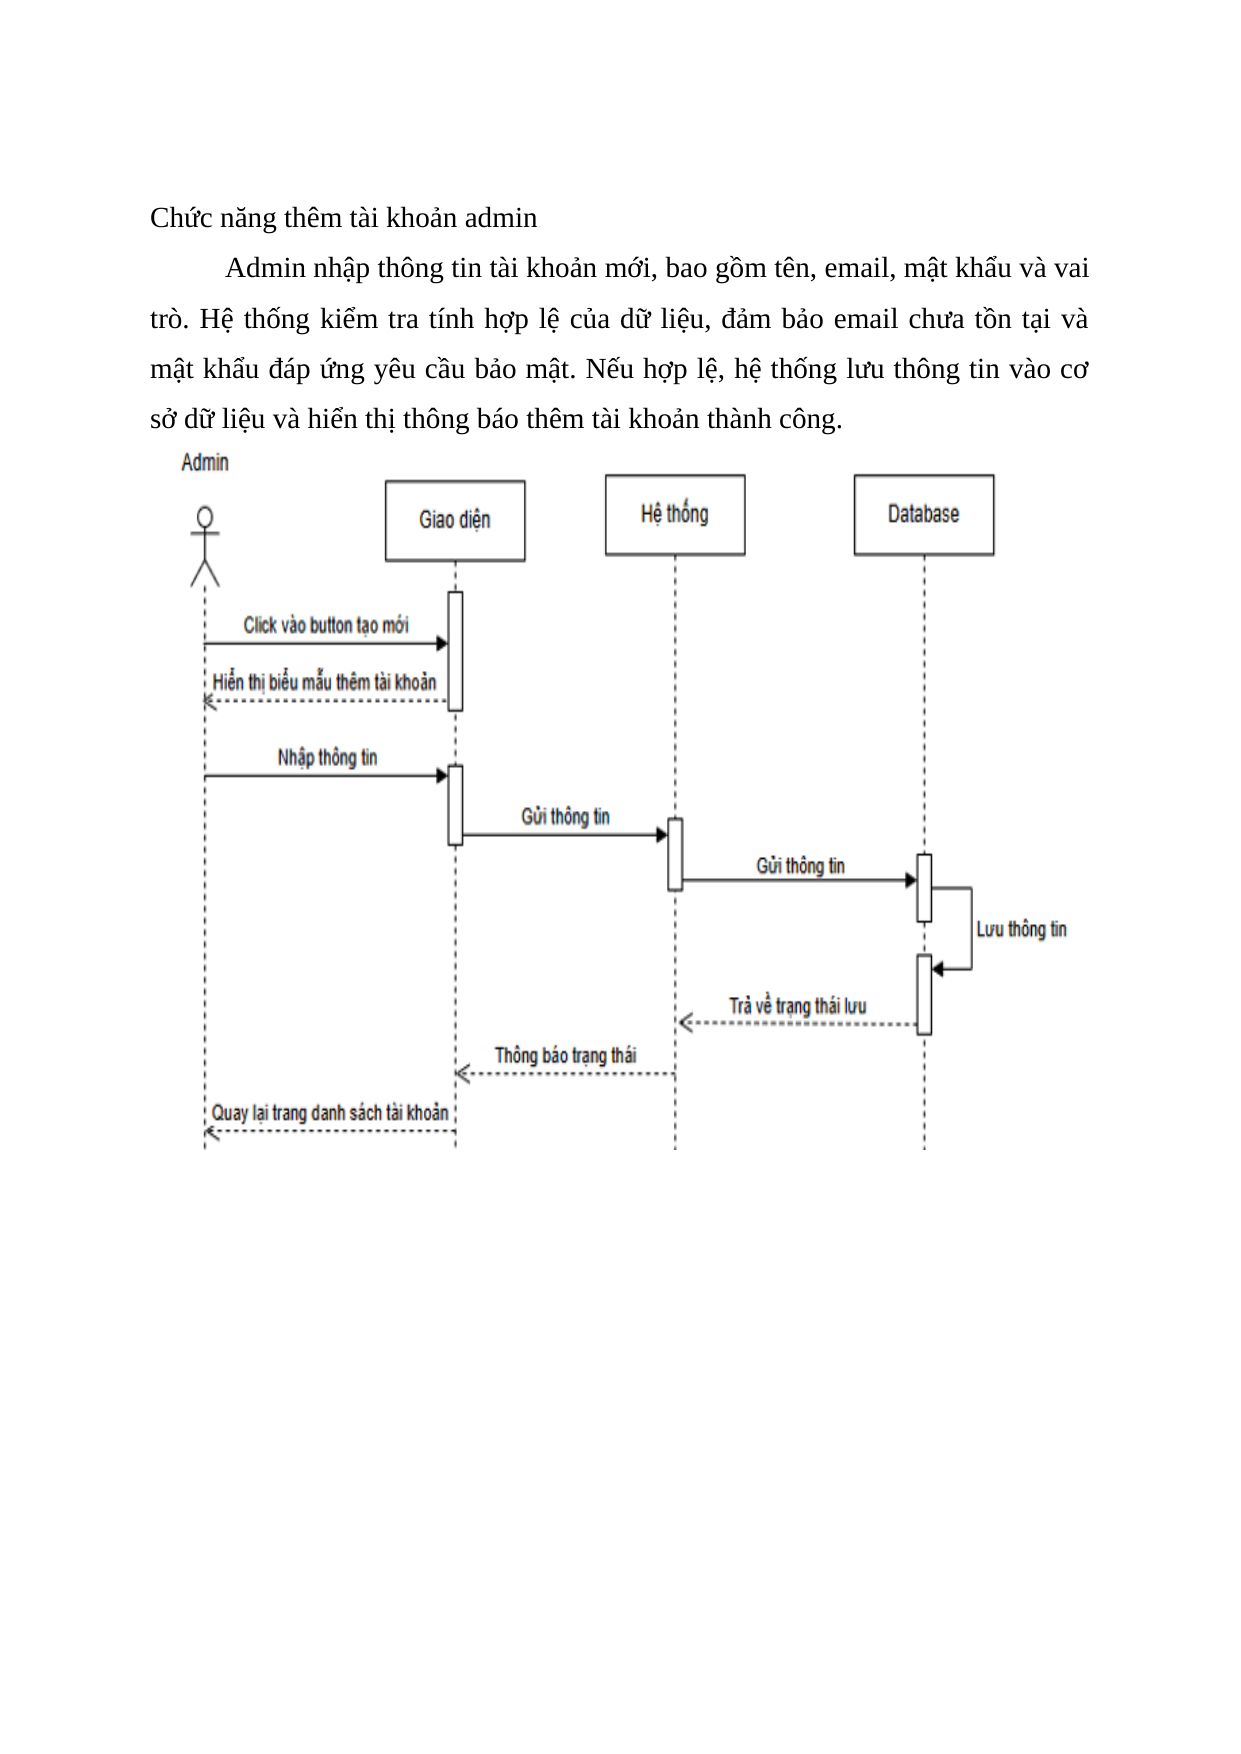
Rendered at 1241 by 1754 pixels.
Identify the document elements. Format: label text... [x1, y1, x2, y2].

picture [150, 451, 1081, 1150]
text Admin nhập thông tin tài khoản mới, bao gồm tên, email, mật khẩu và vai trò. Hệ thống kiểm tra tính hợp lệ của dữ liệu, đảm bảo email chưa tồn tại và mật khẩu đáp ứng yêu cầu bảo mật. Nếu hợp lệ, hệ thống lưu thông tin vào cơ sở dữ liệu và hiển thị thông báo thêm tài khoản thành công. [150, 251, 1090, 435]
text Chức năng thêm tài khoản admin [150, 200, 1090, 234]
